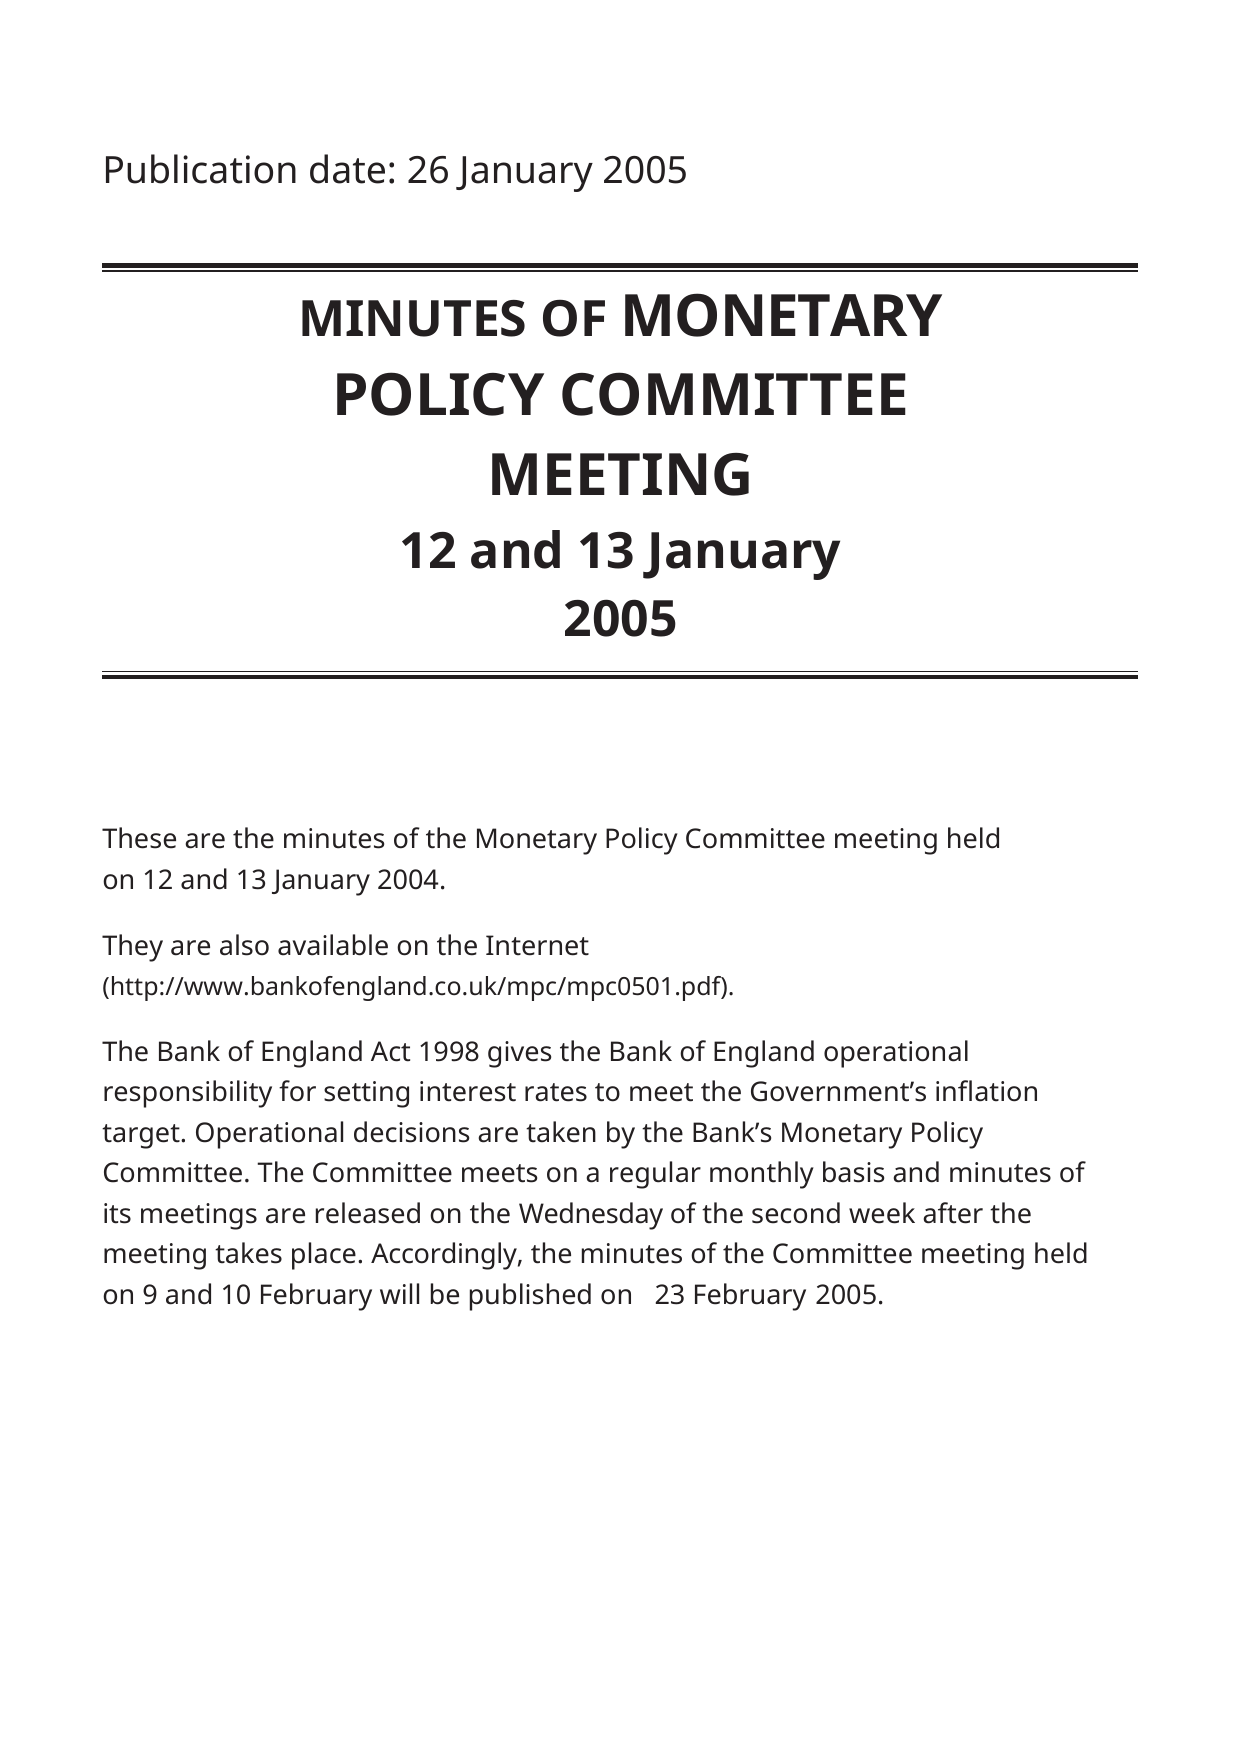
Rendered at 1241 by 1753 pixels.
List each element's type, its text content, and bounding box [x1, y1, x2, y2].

text They are also available on the Internet [102, 926, 1151, 963]
subtitle These are the minutes of the Monetary Policy Committee meeting held on 12 and 13 January 2004. [102, 820, 1011, 897]
text MINUTES OF MONETARY POLICY COMMITTEE MEETING [278, 265, 962, 512]
text 12 and 13 January 2005 [361, 514, 880, 651]
text Publication date: 26 January 2005 [102, 143, 1151, 194]
text (http://www.bankofengland.co.uk/mpc/mpc0501.pdf). [102, 969, 1151, 1003]
subtitle The Bank of England Act 1998 gives the Bank of England operational responsibility for setting interest rates to meet the Government’s inflation target. Operational decisions are taken by the Bank’s Monetary Policy Committee. The Committee meets on a regular monthly basis and minutes of its meetings are released on the Wednesday of the second week after the meeting takes place. Accordingly, the minutes of the Committee meeting held on 9 and 10 February will be published on 23 February 2005. [102, 1032, 1121, 1312]
